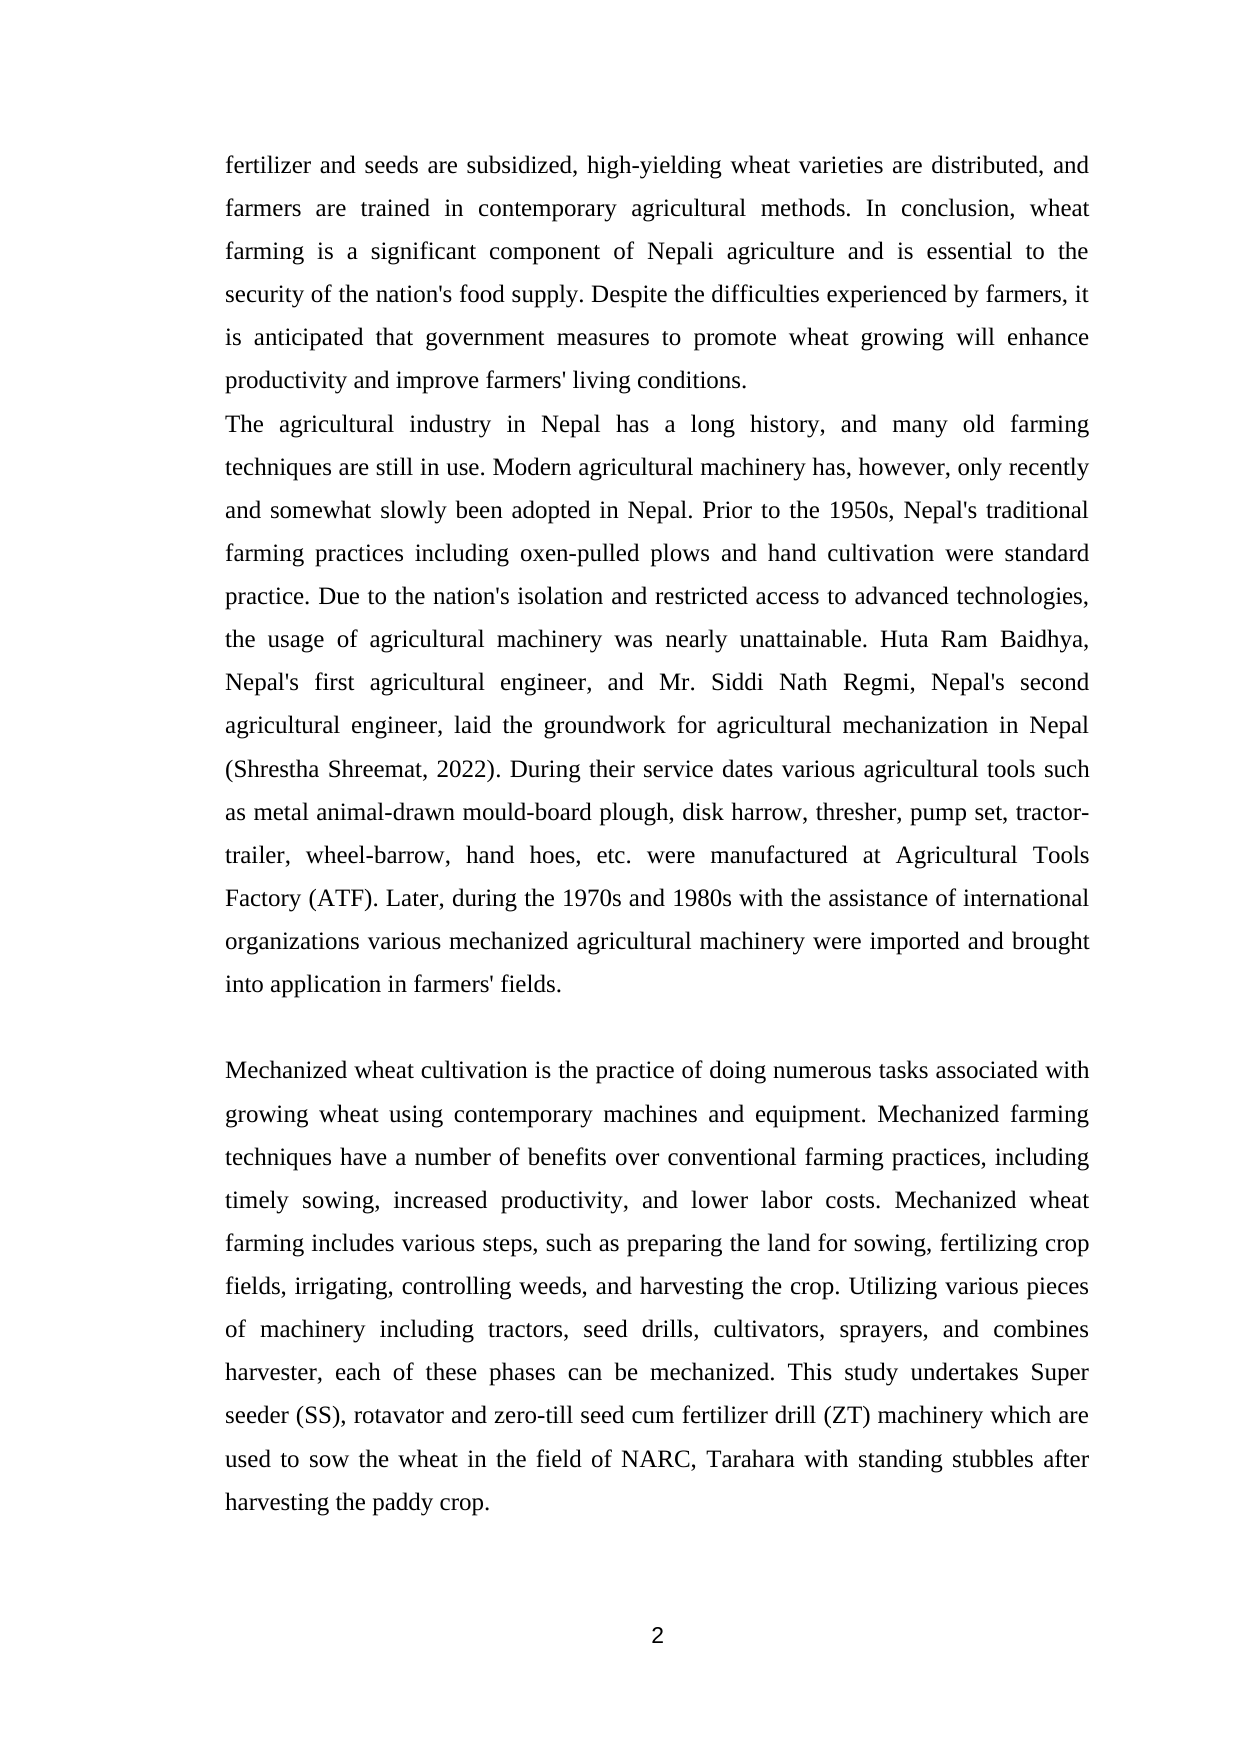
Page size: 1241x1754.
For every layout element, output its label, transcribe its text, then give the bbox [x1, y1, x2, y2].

text The agricultural industry in Nepal has a long history, and many old farming techniques are still in use. Modern agricultural machinery has, however, only recently and somewhat slowly been adopted in Nepal. Prior to the 1950s, Nepal's traditional farming practices including oxen-pulled plows and hand cultivation were standard practice. Due to the nation's isolation and restricted access to advanced technologies, the usage of agricultural machinery was nearly unattainable. Huta Ram Baidhya, Nepal's first agricultural engineer, and Mr. Siddi Nath Regmi, Nepal's second agricultural engineer, laid the groundwork for agricultural mechanization in Nepal . During their service dates various agricultural tools such as metal animal-drawn mould-board plough, disk harrow, thresher, pump set, tractor-trailer, wheel-barrow, hand hoes, etc. were manufactured at Agricultural Tools Factory (ATF). Later, during the 1970s and 1980s with the assistance of international organizations various mechanized agricultural machinery were imported and brought into application in farmers' fields. [225, 409, 1090, 998]
text Mechanized wheat cultivation is the practice of doing numerous tasks associated with growing wheat using contemporary machines and equipment. Mechanized farming techniques have a number of benefits over conventional farming practices, including timely sowing, increased productivity, and lower labor costs. Mechanized wheat farming includes various steps, such as preparing the land for sowing, fertilizing crop fields, irrigating, controlling weeds, and harvesting the crop. Utilizing various pieces of machinery including tractors, seed drills, cultivators, sprayers, and combines harvester, each of these phases can be mechanized. This study undertakes Super seeder (SS), rotavator and zero-till seed cum fertilizer drill (ZT) machinery which are used to sow the wheat in the field of NARC, Tarahara with standing stubbles after harvesting the paddy crop. [225, 1056, 1090, 1516]
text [225, 150, 1090, 394]
